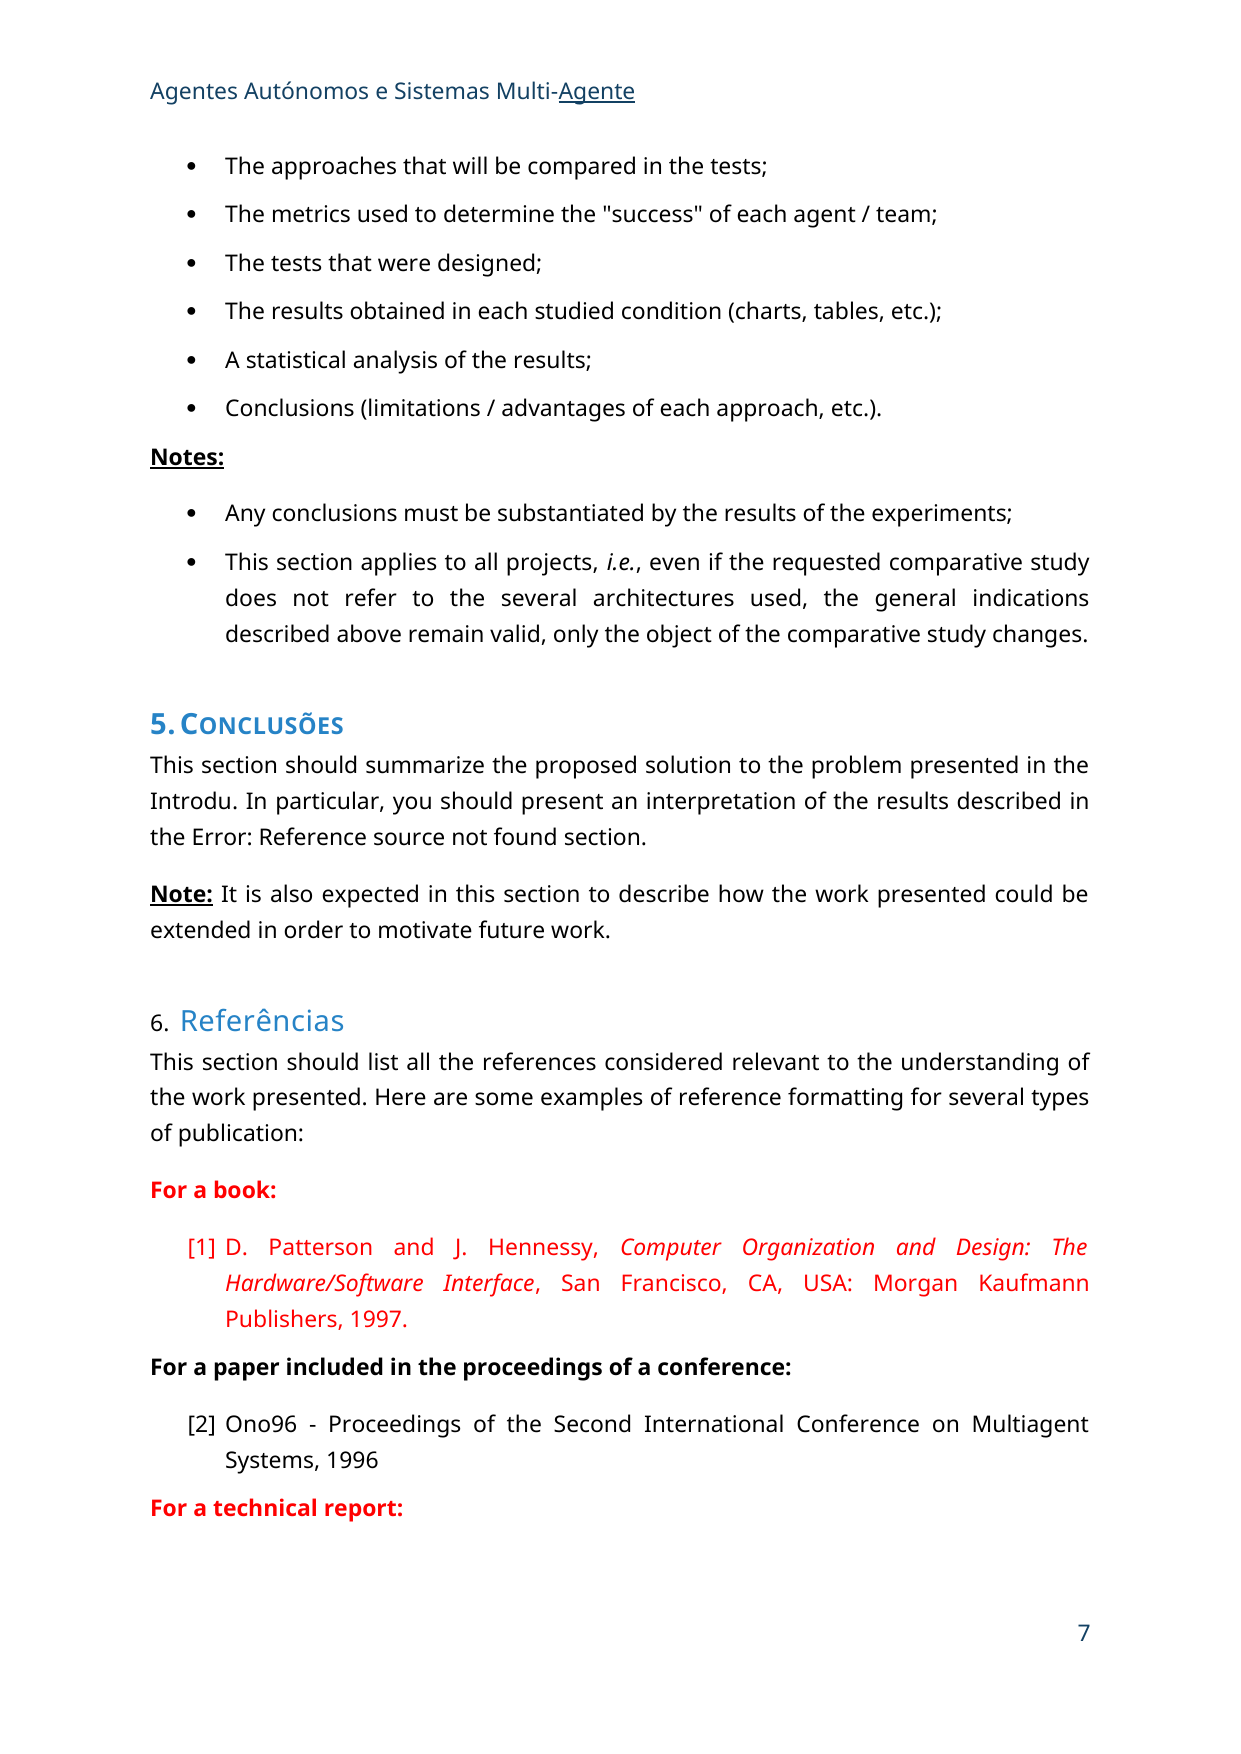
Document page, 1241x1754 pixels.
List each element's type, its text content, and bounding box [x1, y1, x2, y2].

text For a technical report: [150, 1492, 1090, 1523]
list Ono96 - Proceedings of the Second International Conference on Multiagent Systems, 1996 [187, 1408, 1090, 1475]
text For a paper included in the proceedings of a conference: [150, 1351, 1090, 1382]
subtitle Referências [150, 1000, 1090, 1039]
list Any conclusions must be substantiated by the results of the experiments; [187, 497, 1090, 529]
list A statistical analysis of the results; [187, 344, 1090, 375]
list This section applies to all projects, i.e., even if the requested comparative study does not refer to the several architectures used, the general indications described above remain valid, only the object of the comparative study changes. [187, 546, 1090, 649]
list The approaches that will be compared in the tests; [187, 150, 1090, 181]
subtitle Conclusões [150, 704, 1090, 743]
text This section should list all the references considered relevant to the understanding of the work presented. Here are some examples of reference formatting for several types of publication: [150, 1045, 1090, 1148]
list The results obtained in each studied condition (charts, tables, etc.); [187, 295, 1090, 327]
list The tests that were designed; [187, 247, 1090, 278]
list Conclusions (limitations / advantages of each approach, etc.). [187, 392, 1090, 423]
text Note: It is also expected in this section to describe how the work presented could be extended in order to motivate future work. [150, 878, 1090, 945]
list D. Patterson and J. Hennessy, Computer Organization and Design: The Hardware/Software Interface, San Francisco, CA, USA: Morgan Kaufmann Publishers, 1997. [187, 1231, 1090, 1334]
text For a book: [150, 1174, 1090, 1205]
list The metrics used to determine the "success" of each agent / team; [187, 198, 1090, 230]
text Notes: [150, 441, 1090, 472]
